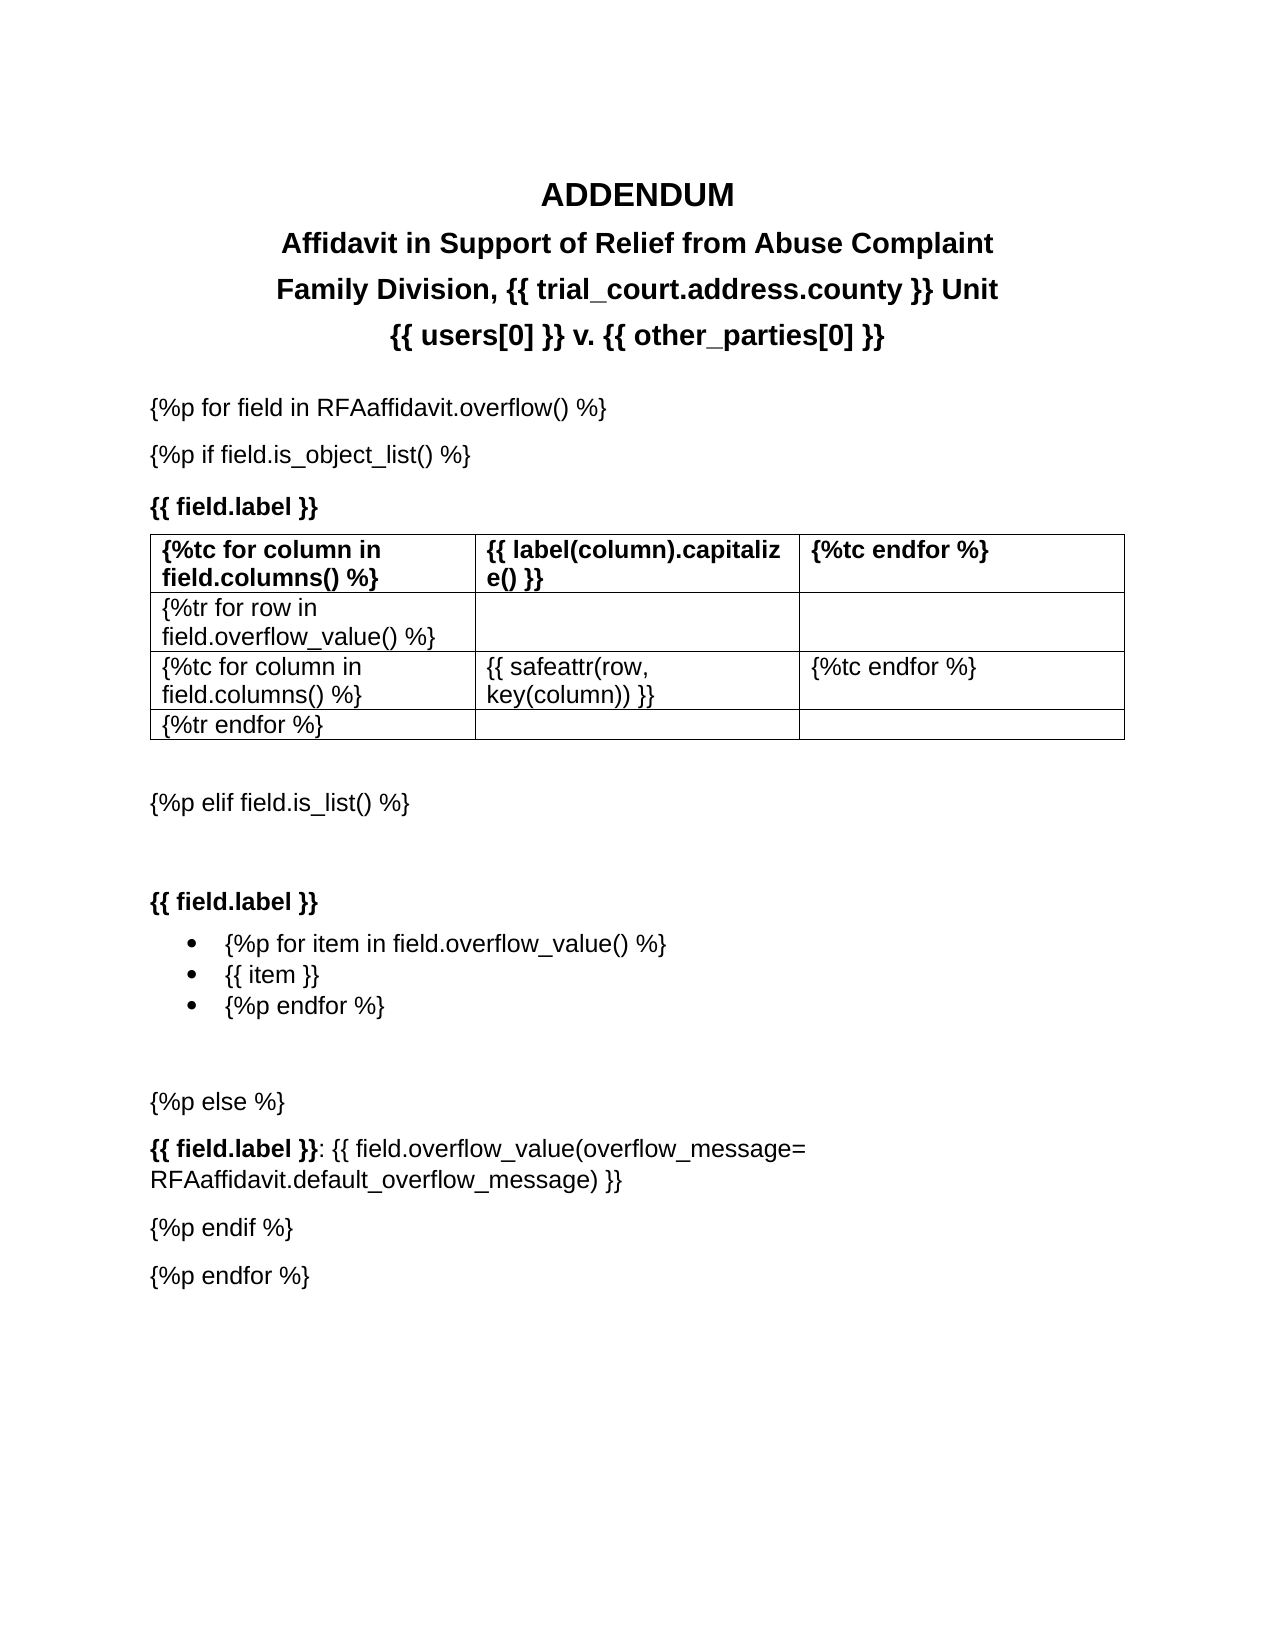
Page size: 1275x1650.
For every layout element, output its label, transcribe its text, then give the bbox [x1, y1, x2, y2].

table_header {%tc endfor %} [800, 535, 1124, 592]
list {%p endfor %} [187, 991, 1125, 1020]
table_cell {%tr for row in field.overflow_value() %} [151, 593, 475, 651]
list {%p for item in field.overflow_value() %} [187, 929, 1125, 957]
text {%p if field.is_object_list() %} [150, 441, 1125, 469]
text {%p else %} [150, 1086, 1125, 1115]
table_header {%tc for column in field.columns() %} [151, 535, 475, 592]
list {{ item }} [187, 960, 1125, 989]
table_cell {%tr endfor %} [151, 710, 475, 739]
subtitle ADDENDUM [150, 175, 1125, 213]
table_cell [476, 593, 799, 651]
text {{ field.label }}: {{ field.overflow_value(overflow_message= RFAaffidavit.default_overflow_message) }} [150, 1134, 1125, 1194]
table_cell {%tc endfor %} [800, 652, 1124, 709]
subtitle Family Division, {{ trial_court.address.county }} Unit [150, 272, 1125, 306]
table_cell [800, 710, 1124, 739]
text {%p elif field.is_list() %} [150, 788, 1125, 817]
text {%p endfor %} [150, 1261, 1125, 1289]
table_cell {{ safeattr(row, key(column)) }} [476, 652, 799, 709]
text {%p endif %} [150, 1213, 1125, 1242]
table_cell {%tc for column in field.columns() %} [151, 652, 475, 709]
subtitle {{ field.label }} [150, 887, 1125, 916]
table_cell [476, 710, 799, 739]
table_header {{ label(column).capitalize() }} [476, 535, 799, 592]
subtitle Affidavit in Support of Relief from Abuse Complaint [150, 226, 1125, 259]
text {%p for field in RFAaffidavit.overflow() %} [150, 393, 1125, 422]
subtitle {{ field.label }} [150, 492, 1125, 521]
subtitle {{ users[0] }} v. {{ other_parties[0] }} [150, 318, 1125, 352]
table_cell [800, 593, 1124, 651]
